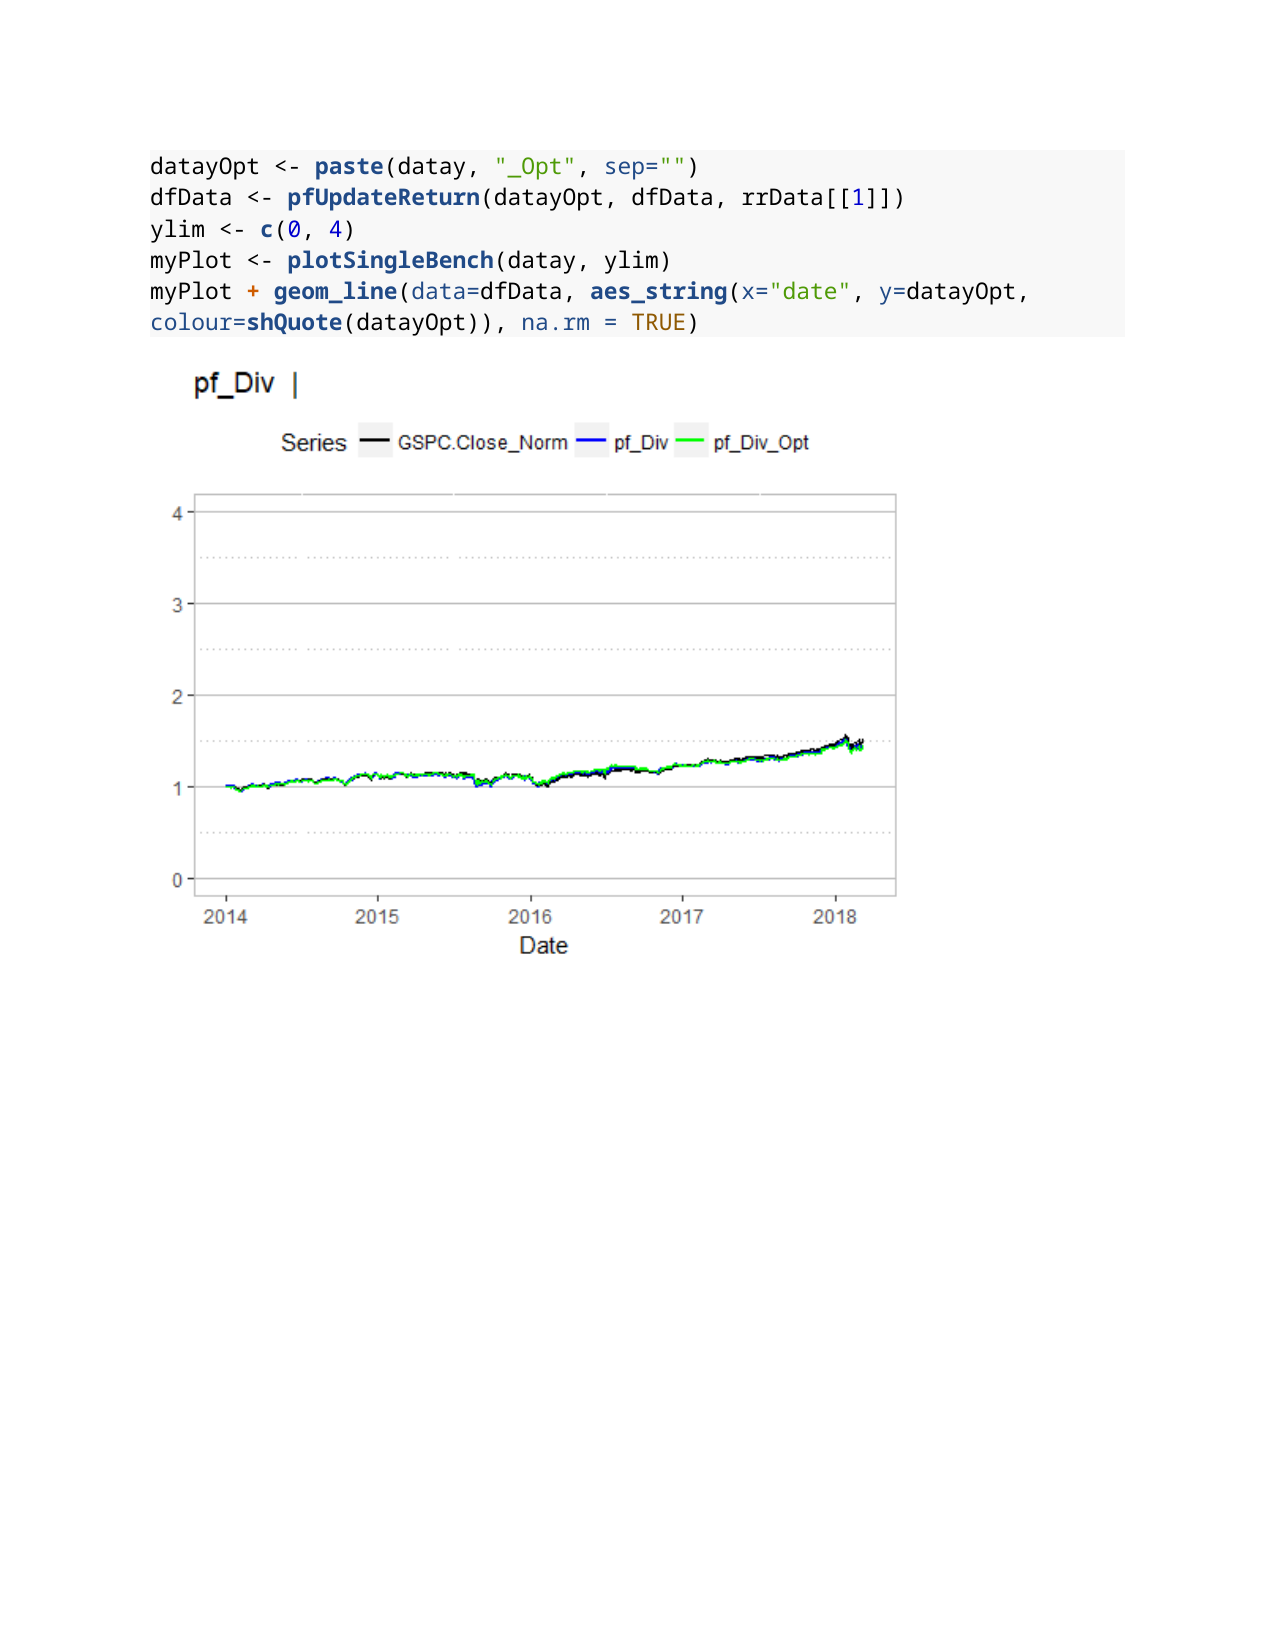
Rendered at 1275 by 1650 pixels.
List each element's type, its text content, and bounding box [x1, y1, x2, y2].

text datayOpt <- paste(datay, "_Opt", sep="") dfData <- pfUpdateReturn(datayOpt, dfData, rrData[[1]]) ylim <- c(0, 4) myPlot <- plotSingleBench(datay, ylim) myPlot + geom_line(data=dfData, aes_string(x="date", y=datayOpt, colour=shQuote(datayOpt)), na.rm = TRUE) [150, 150, 1125, 337]
picture [150, 358, 908, 965]
